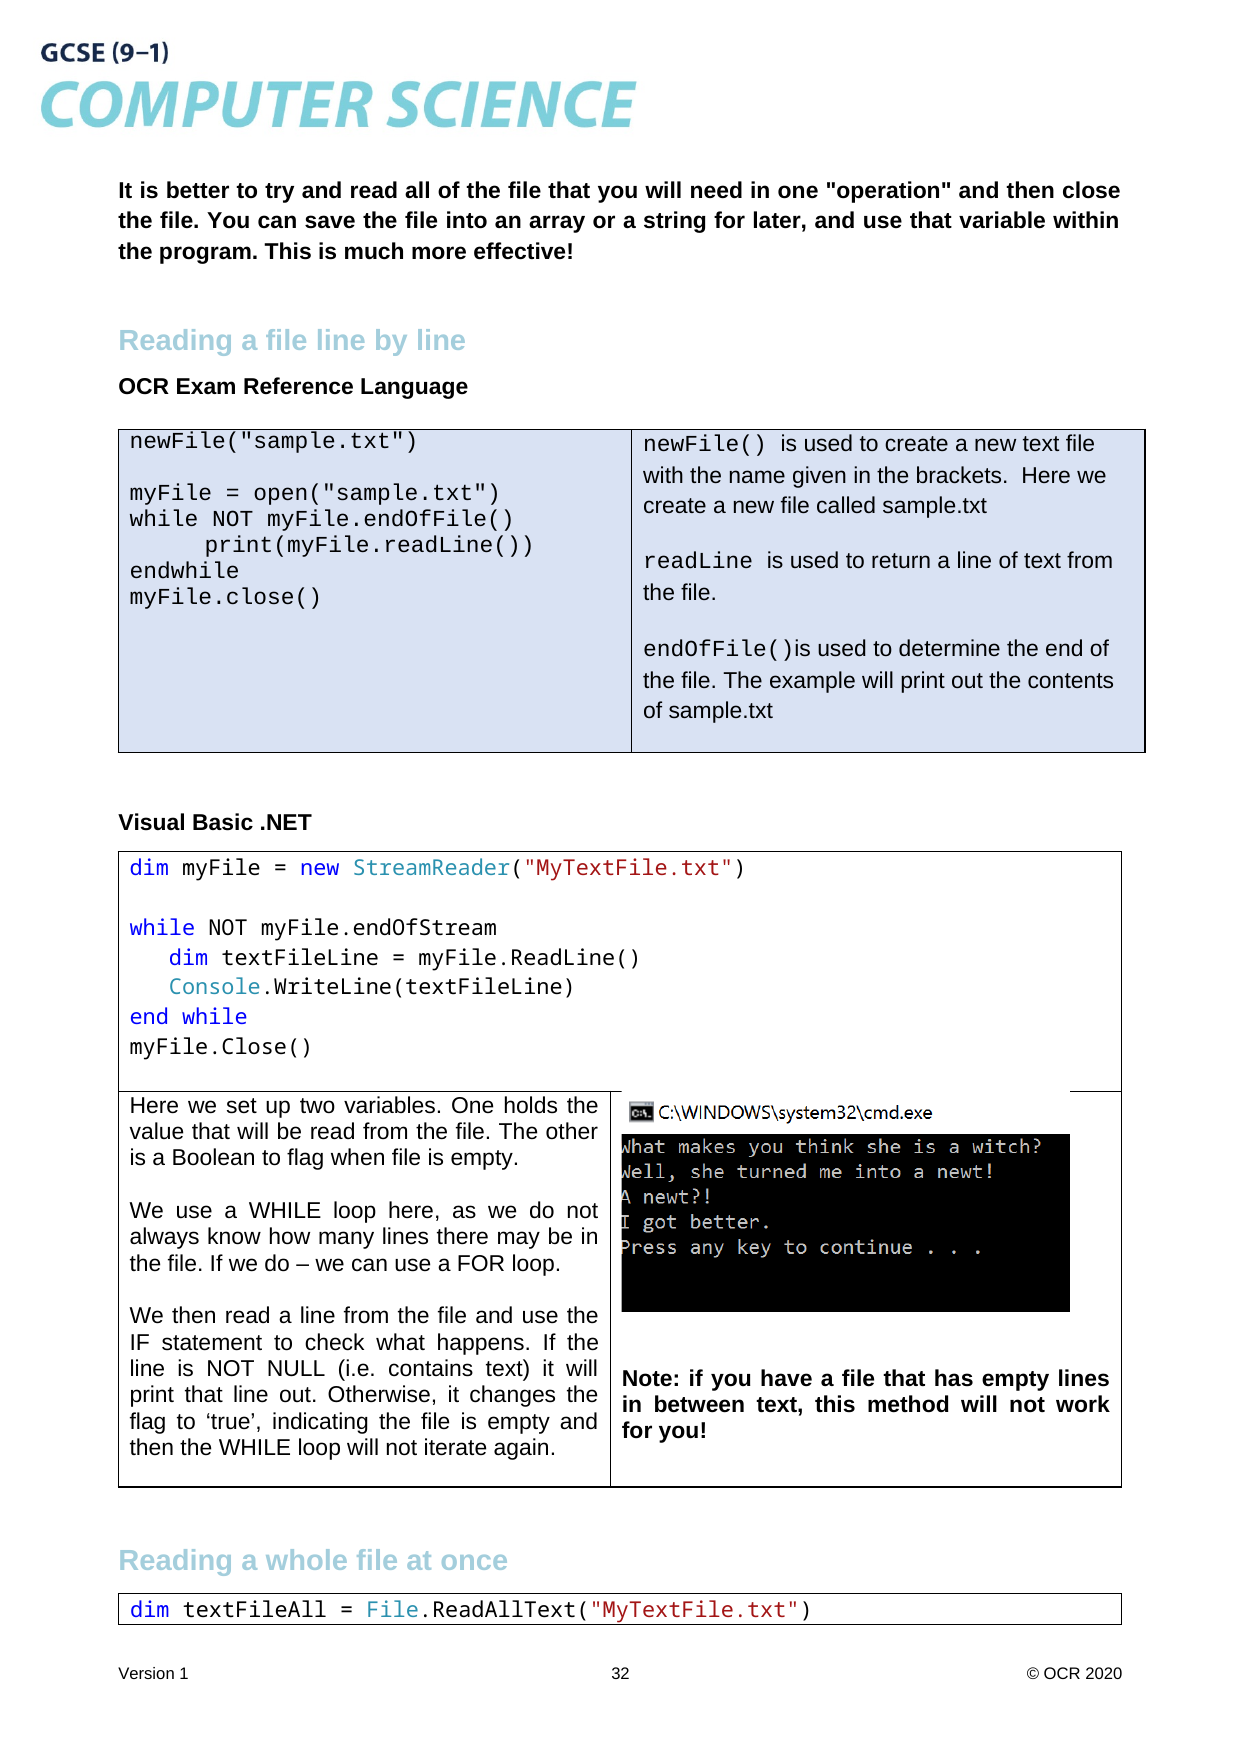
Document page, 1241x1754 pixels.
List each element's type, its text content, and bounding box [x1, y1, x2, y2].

subtitle Reading a whole file at once [118, 1543, 1122, 1576]
table_header newFile() is used to create a new text file with the name given in the brackets. Here we create a new file called sample.txt readLine is used to return a line of text from the file. endOfFile()is used to determine the end of the file. The example will print out the contents of sample.txt [632, 430, 1144, 752]
picture [0, 5, 1241, 183]
subtitle Reading a file line by line [118, 323, 1122, 357]
table_cell Here we set up two variables. One holds the value that will be read from the file. The other is a Boolean to flag when file is empty. We use a WHILE loop here, as we do not always know how many lines there may be in the file. If we do – we can use a FOR loop. We then read a line from the file and use the IF statement to check what happens. If the line is NOT NULL (i.e. contains text) it will print that line out. Otherwise, it changes the flag to ‘true’, indicating the file is empty and then the WHILE loop will not iterate again. [119, 1092, 610, 1486]
table_cell Note: if you have a file that has empty lines in between text, this method will not work for you! [611, 1092, 1121, 1486]
text OCR Exam Reference Language [118, 373, 1122, 400]
table_header newFile("sample.txt") myFile = open("sample.txt") while NOT myFile.endOfFile() print(myFile.readLine()) endwhile myFile.close() [119, 430, 631, 752]
text It is better to try and read all of the file that you will need in one "operation" and then close the file. You can save the file into an array or a string for later, and use that variable within the program. This is much more effective! [118, 177, 1122, 264]
text Visual Basic .NET [118, 808, 1122, 835]
picture [621, 1091, 1070, 1312]
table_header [119, 1594, 1121, 1624]
table_header dim myFile = new StreamReader("MyTextFile.txt") while NOT myFile.endOfStream dim textFileLine = myFile.ReadLine() Console.WriteLine(textFileLine) end while myFile.Close() [119, 852, 1121, 1091]
